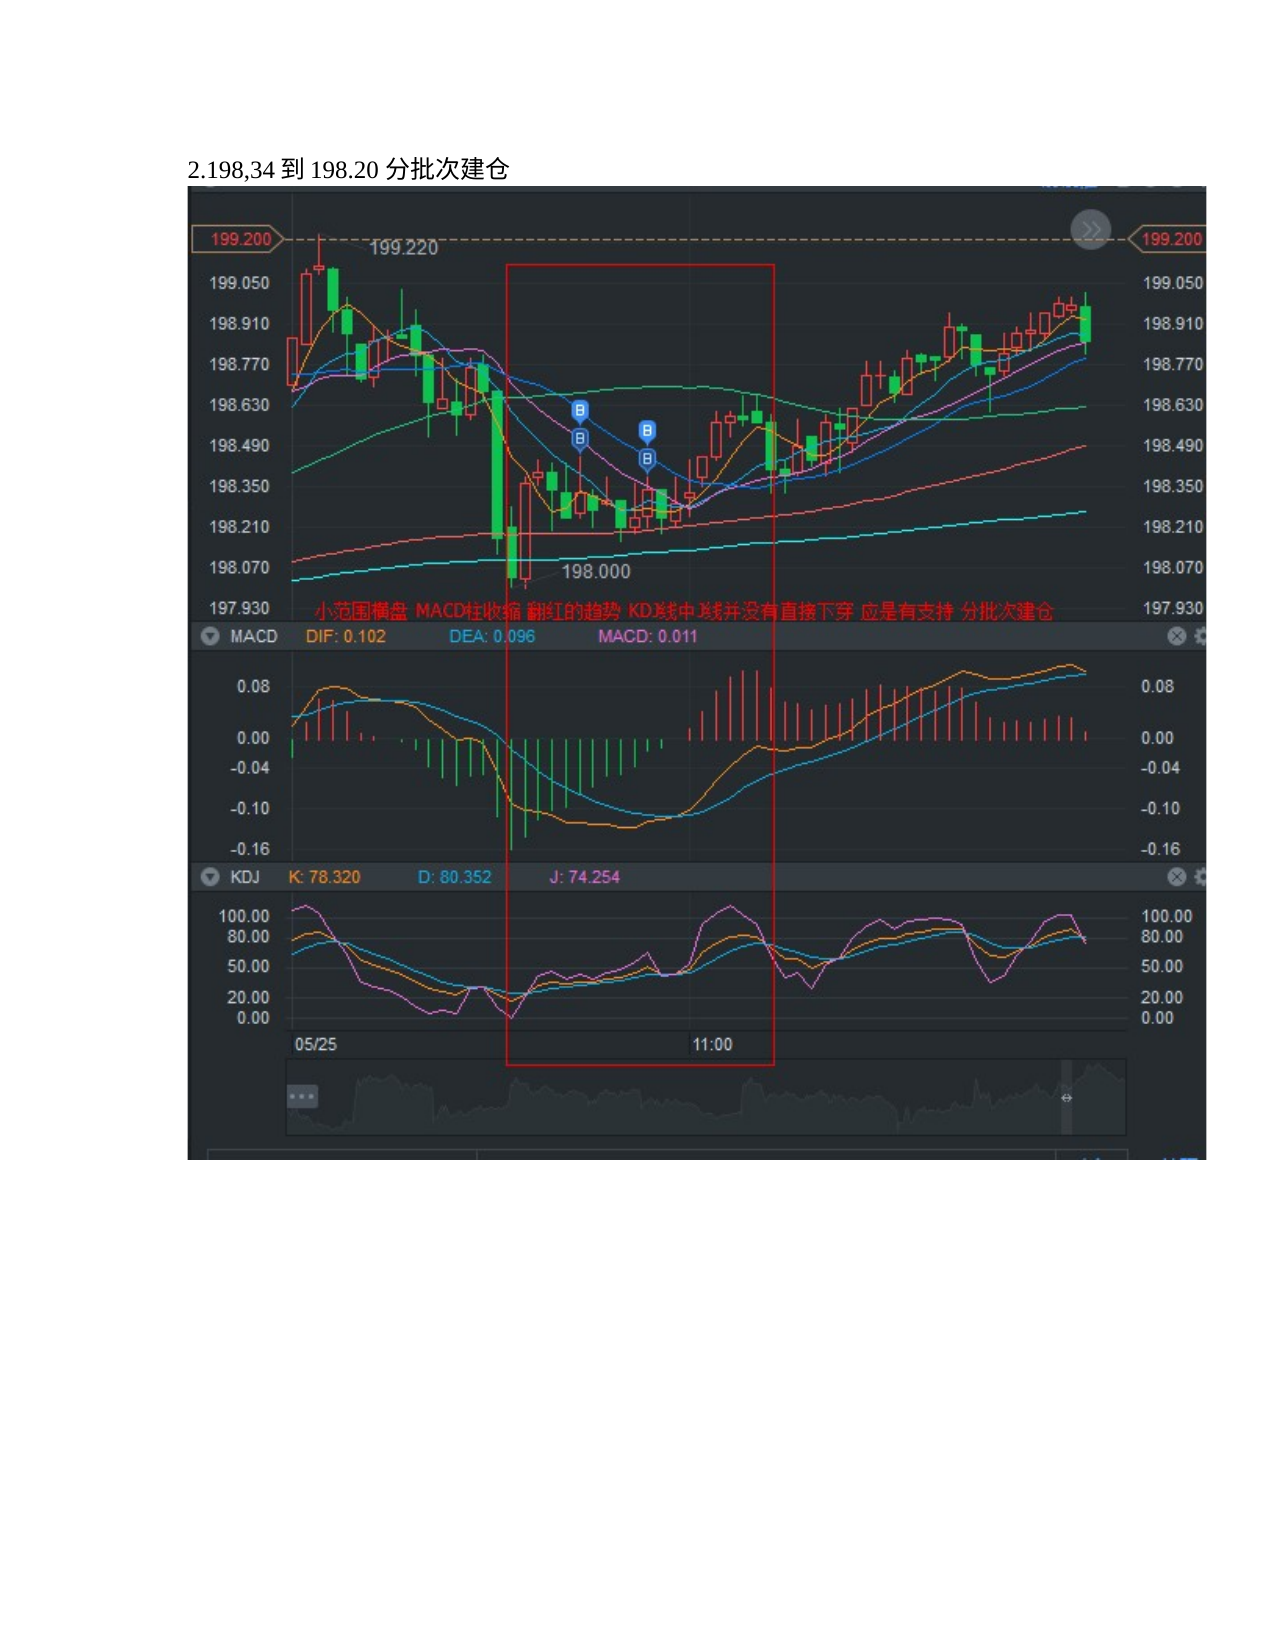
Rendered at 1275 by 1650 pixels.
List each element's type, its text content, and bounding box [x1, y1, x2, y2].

picture [187, 186, 1207, 1160]
text 2.198,34到198.20 分批次建仓 [187, 150, 1087, 186]
